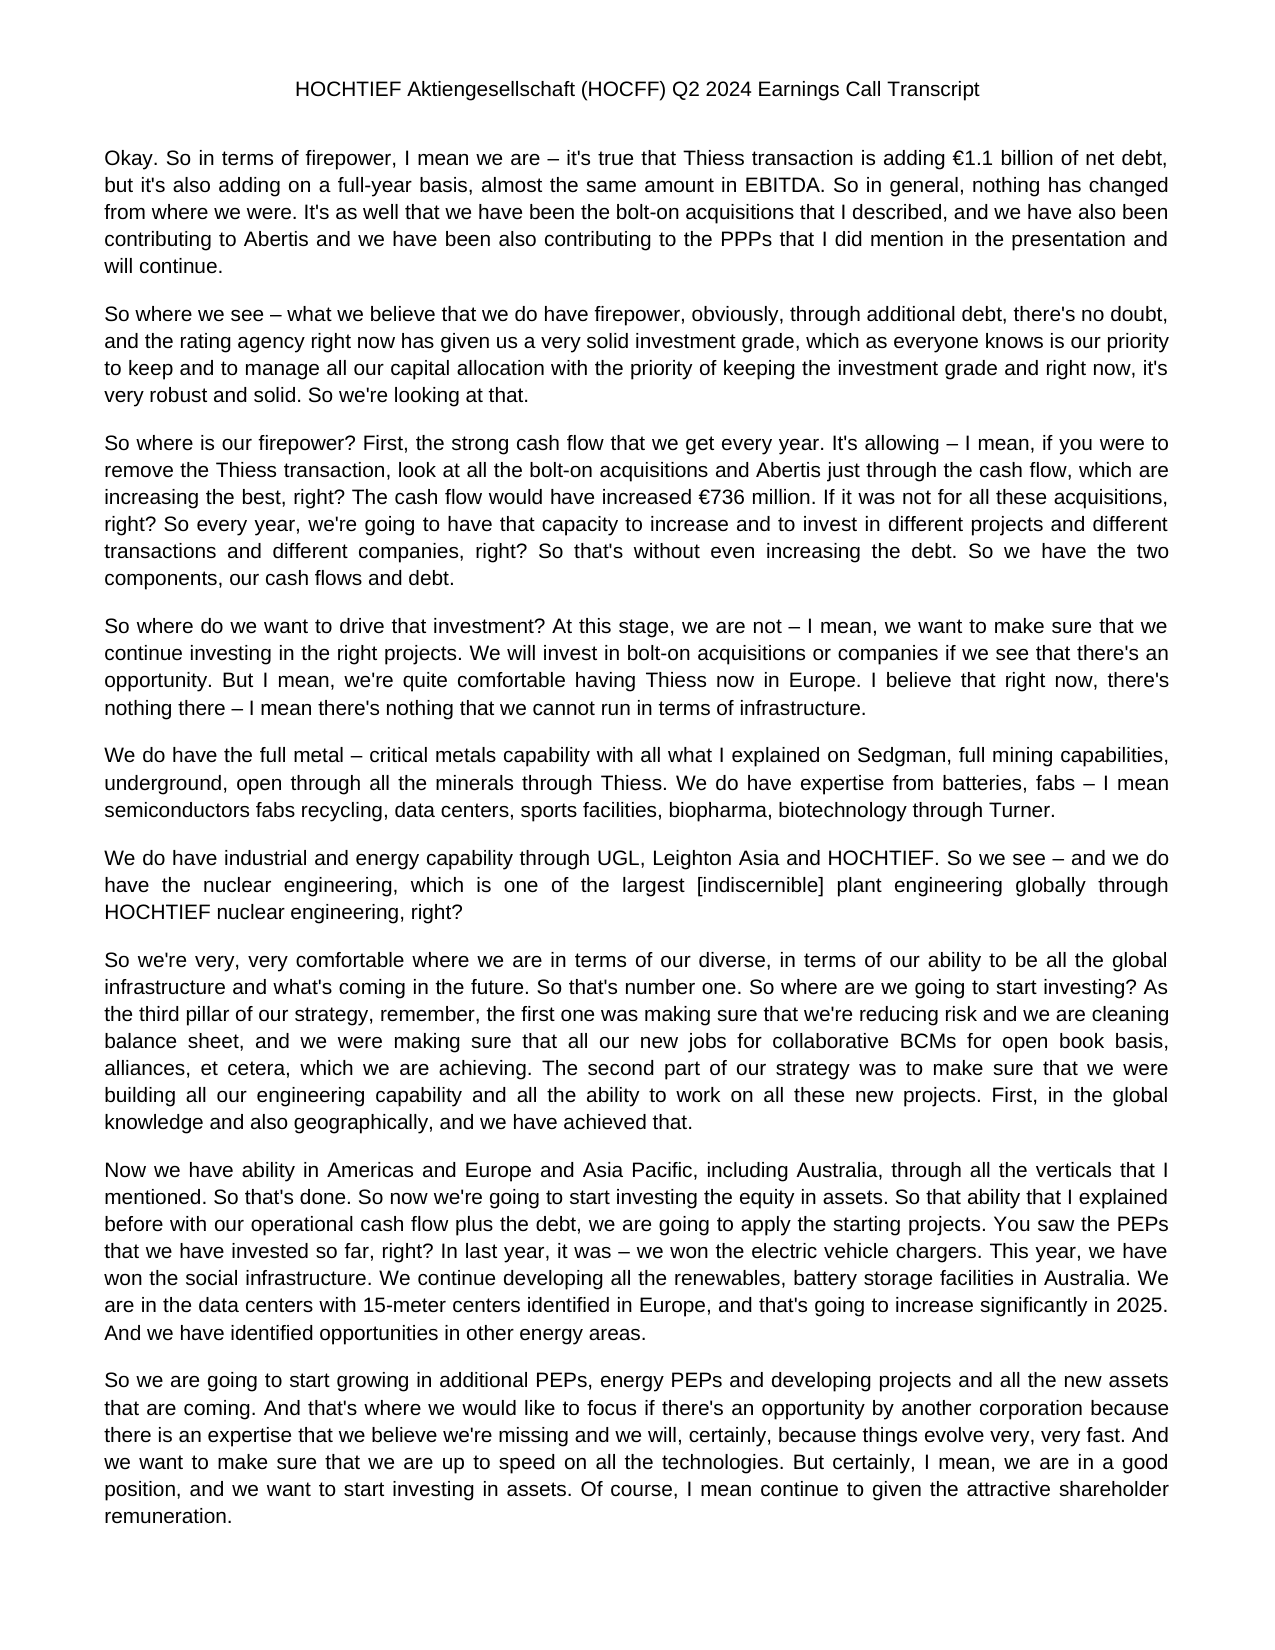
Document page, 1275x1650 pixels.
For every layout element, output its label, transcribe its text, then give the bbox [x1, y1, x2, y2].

text So we are going to start growing in additional PEPs, energy PEPs and developing projects and all the new assets that are coming. And that's where we would like to focus if there's an opportunity by another corporation because there is an expertise that we believe we're missing and we will, certainly, because things evolve very, very fast. And we want to make sure that we are up to speed on all the technologies. But certainly, I mean, we are in a good position, and we want to start investing in assets. Of course, I mean continue to given the attractive shareholder remuneration. [104, 1365, 1171, 1528]
text So where we see – what we believe that we do have firepower, obviously, through additional debt, there's no doubt, and the rating agency right now has given us a very solid investment grade, which as everyone knows is our priority to keep and to manage all our capital allocation with the priority of keeping the investment grade and right now, it's very robust and solid. So we're looking at that. [104, 298, 1171, 407]
text We do have the full metal – critical metals capability with all what I explained on Sedgman, full mining capabilities, underground, open through all the minerals through Thiess. We do have expertise from batteries, fabs – I mean semiconductors fabs recycling, data centers, sports facilities, biopharma, biotechnology through Turner. [104, 740, 1171, 821]
text Okay. So in terms of firepower, I mean we are – it's true that Thiess transaction is adding €1.1 billion of net debt, but it's also adding on a full-year basis, almost the same amount in EBITDA. So in general, nothing has changed from where we were. It's as well that we have been the bolt-on acquisitions that I described, and we have also been contributing to Abertis and we have been also contributing to the PPPs that I did mention in the presentation and will continue. [104, 142, 1171, 278]
text So where is our firepower? First, the strong cash flow that we get every year. It's allowing – I mean, if you were to remove the Thiess transaction, look at all the bolt-on acquisitions and Abertis just through the cash flow, which are increasing the best, right? The cash flow would have increased €736 million. If it was not for all these acquisitions, right? So every year, we're going to have that capacity to increase and to invest in different projects and different transactions and different companies, right? So that's without even increasing the debt. So we have the two components, our cash flows and debt. [104, 428, 1171, 590]
text So where do we want to drive that investment? At this stage, we are not – I mean, we want to make sure that we continue investing in the right projects. We will invest in bolt-on acquisitions or companies if we see that there's an opportunity. But I mean, we're quite comfortable having Thiess now in Europe. I believe that right now, there's nothing there – I mean there's nothing that we cannot run in terms of infrastructure. [104, 611, 1171, 719]
text Now we have ability in Americas and Europe and Asia Pacific, including Australia, through all the verticals that I mentioned. So that's done. So now we're going to start investing the equity in assets. So that ability that I explained before with our operational cash flow plus the debt, we are going to apply the starting projects. You saw the PEPs that we have invested so far, right? In last year, it was – we won the electric vehicle chargers. This year, we have won the social infrastructure. We continue developing all the renewables, battery storage facilities in Australia. We are in the data centers with 15-meter centers identified in Europe, and that's going to increase significantly in 2025. And we have identified opportunities in other energy areas. [104, 1155, 1171, 1344]
text We do have industrial and energy capability through UGL, Leighton Asia and HOCHTIEF. So we see – and we do have the nuclear engineering, which is one of the largest [indiscernible] plant engineering globally through HOCHTIEF nuclear engineering, right? [104, 842, 1171, 923]
text So we're very, very comfortable where we are in terms of our diverse, in terms of our ability to be all the global infrastructure and what's coming in the future. So that's number one. So where are we going to start investing? As the third pillar of our strategy, remember, the first one was making sure that we're reducing risk and we are cleaning balance sheet, and we were making sure that all our new jobs for collaborative BCMs for open book basis, alliances, et cetera, which we are achieving. The second part of our strategy was to make sure that we were building all our engineering capability and all the ability to work on all these new projects. First, in the global knowledge and also geographically, and we have achieved that. [104, 944, 1171, 1134]
